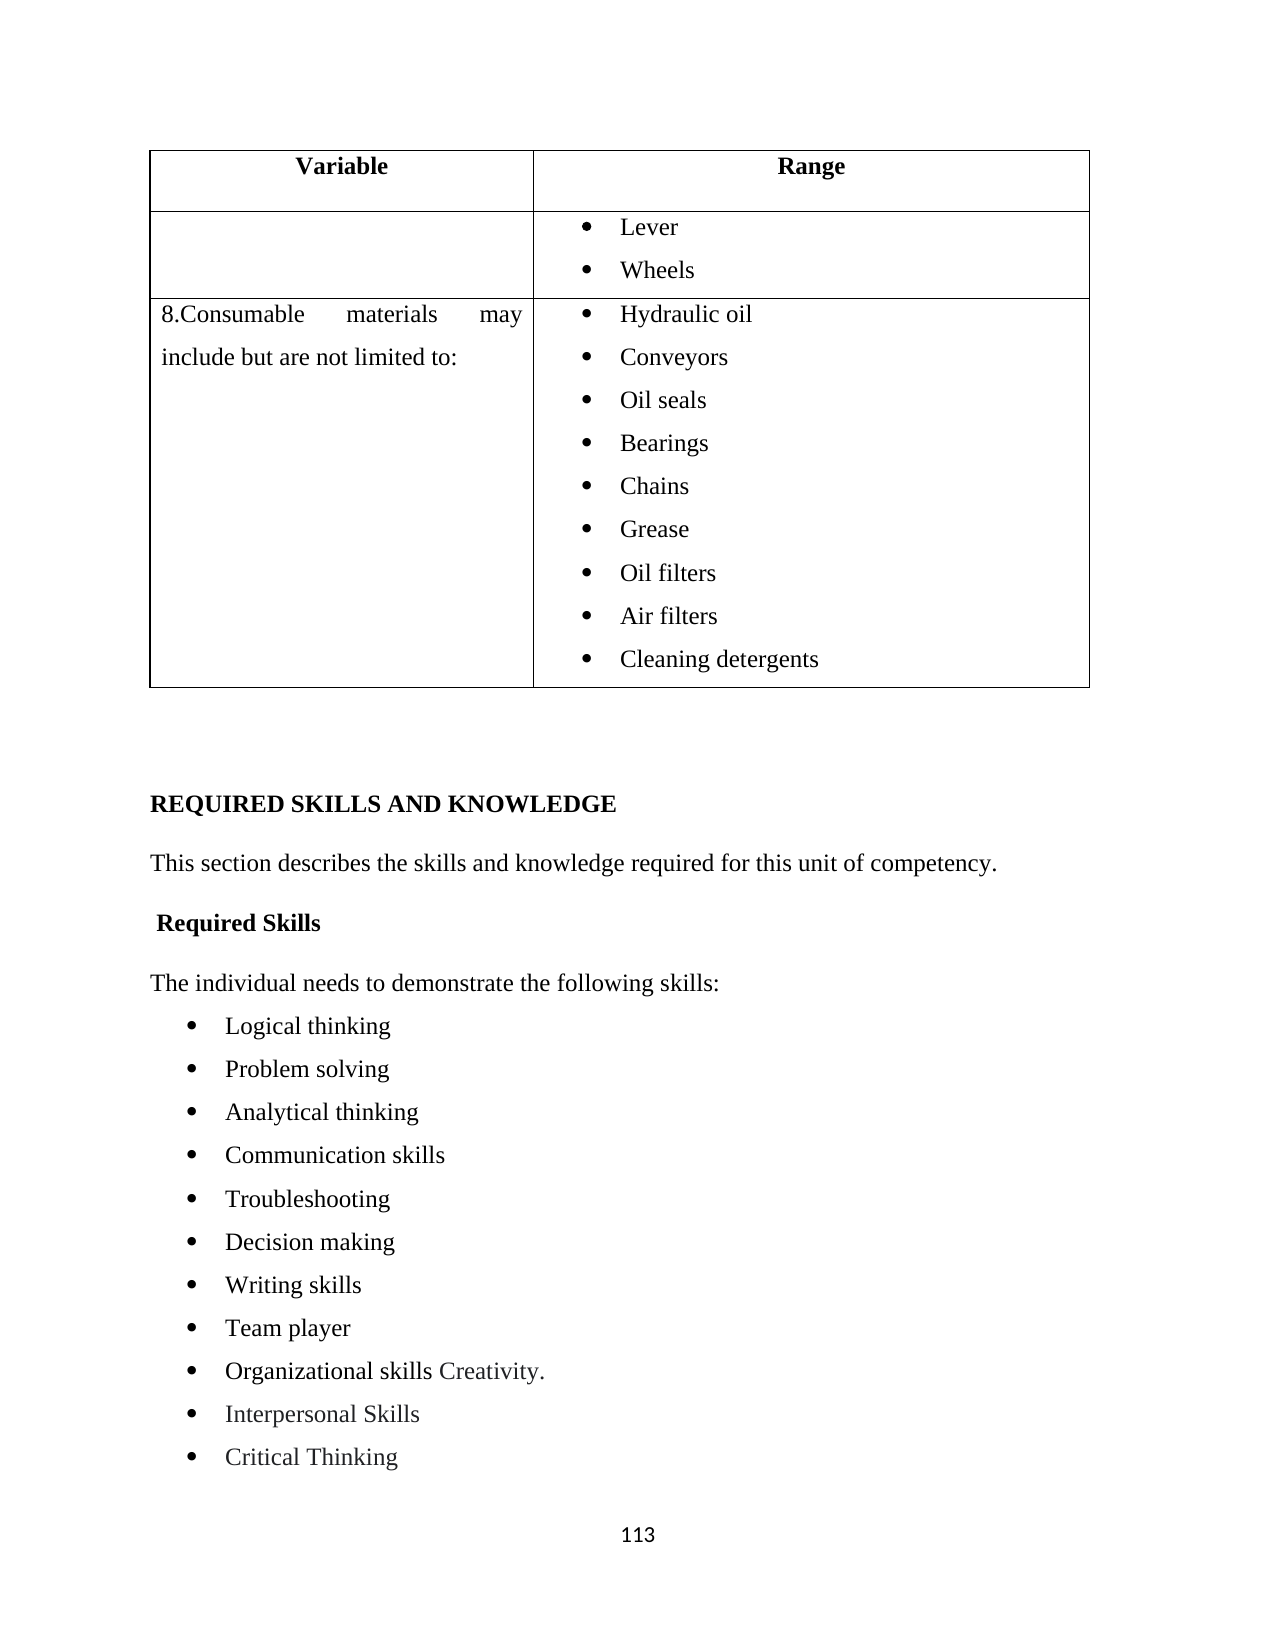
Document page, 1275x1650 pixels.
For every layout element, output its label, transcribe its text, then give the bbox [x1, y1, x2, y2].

list Writing skills [187, 1270, 1125, 1299]
list Team player [187, 1313, 1125, 1342]
list Troubleshooting [187, 1184, 1125, 1212]
table_cell 8.Consumable materials may include but are not limited to: [151, 299, 533, 687]
list Problem solving [187, 1054, 1125, 1083]
text This section describes the skills and knowledge required for this unit of competency. [150, 848, 1125, 877]
list Communication skills [187, 1141, 1125, 1169]
table_header Variable [151, 151, 533, 211]
list Logical thinking [187, 1011, 1125, 1040]
text The individual needs to demonstrate the following skills: [150, 968, 1125, 997]
list Analytical thinking [187, 1097, 1125, 1126]
text REQUIRED SKILLS AND KNOWLEDGE [150, 789, 1125, 817]
table_header Range [534, 151, 1089, 211]
list Interpersonal Skills [187, 1399, 1125, 1428]
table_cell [151, 212, 533, 298]
text Required Skills [150, 908, 1125, 937]
table_cell Hydraulic oil Conveyors Oil seals Bearings Chains Grease Oil filters Air filters Cleaning detergents [534, 299, 1089, 687]
list Decision making [187, 1227, 1125, 1256]
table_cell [534, 212, 1089, 298]
list Organizational skills Creativity. [187, 1356, 1125, 1385]
list Critical Thinking [187, 1442, 1125, 1471]
